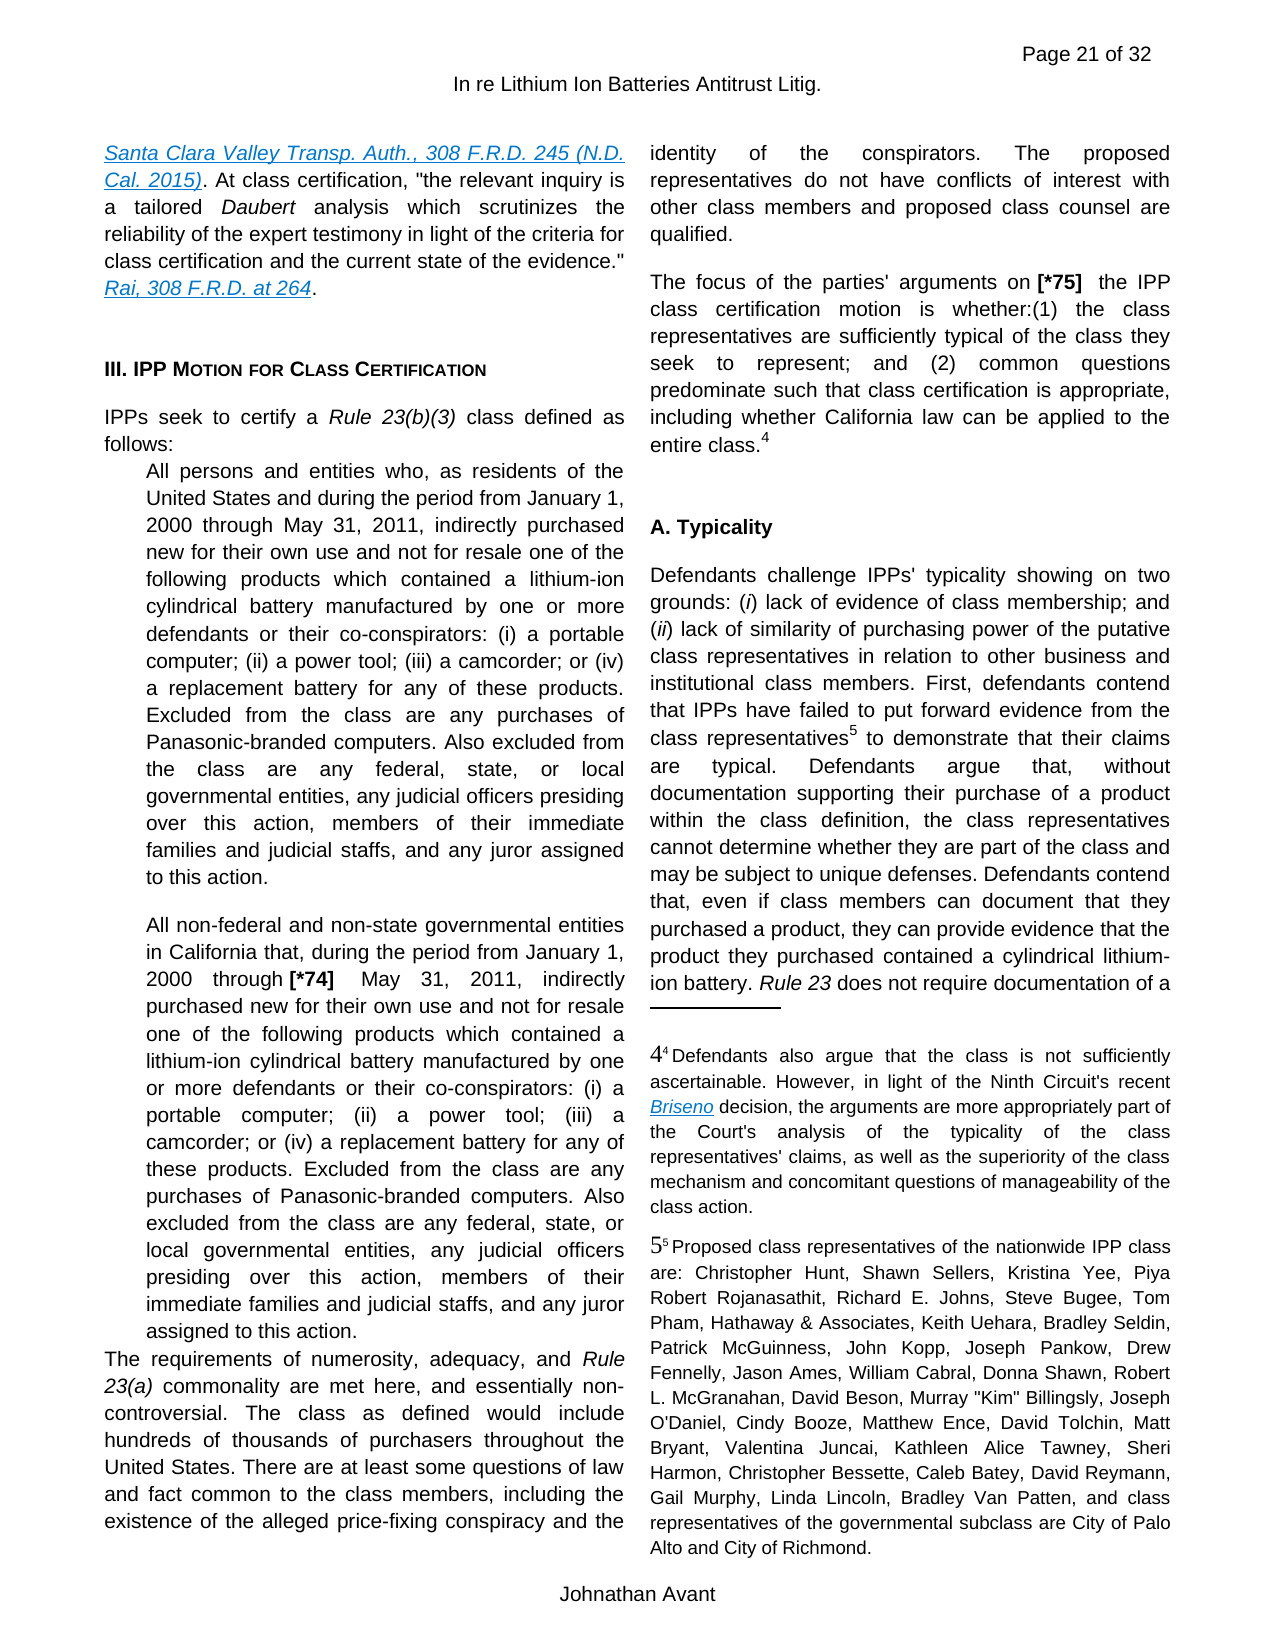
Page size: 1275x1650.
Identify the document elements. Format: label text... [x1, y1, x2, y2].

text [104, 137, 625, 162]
text IPPs seek to certify a Rule 23(b)(3) class defined as follows: [104, 402, 625, 456]
text All non-federal and non-state governmental entities in California that, during the period from January 1, 2000 through [*74] May 31, 2011, indirectly purchased new for their own use and not for resale one of the following products which contained a lithium-ion cylindrical battery manufactured by one or more defendants or their co-conspirators: (i) a portable computer; (ii) a power tool; (iii) a camcorder; or (iv) a replacement battery for any of these products. Excluded from the class are any purchases of Panasonic-branded computers. Also excluded from the class are any federal, state, or local governmental entities, any judicial officers presiding over this action, members of their immediate families and judicial staffs, and any juror assigned to this action. [146, 910, 625, 1343]
text A. Typicality [650, 483, 1171, 539]
text The focus of the parties' arguments on [*75] the IPP class certification motion is whether:(1) the class representatives are sufficiently typical of the class they seek to represent; and (2) common questions predominate such that class certification is appropriate, including whether California law can be applied to the entire class.4 [650, 267, 1171, 458]
text The requirements of numerosity, adequacy, and Rule 23(a) commonality are met here, and essentially non-controversial. The class as defined would include hundreds of thousands of purchasers throughout the United States. There are at least some questions of law and fact common to the class members, including the existence of the alleged price-fixing conspiracy and the identity of the conspirators. The proposed representatives do not have conflicts of interest with other class members and proposed class counsel are qualified. [650, 137, 1171, 246]
text All persons and entities who, as residents of the United States and during the period from January 1, 2000 through May 31, 2011, indirectly purchased new for their own use and not for resale one of the following products which contained a lithium-ion cylindrical battery manufactured by one or more defendants or their co-conspirators: (i) a portable computer; (ii) a power tool; (iii) a camcorder; or (iv) a replacement battery for any of these products. Excluded from the class are any purchases of Panasonic-branded computers. Also excluded from the class are any federal, state, or local governmental entities, any judicial officers presiding over this action, members of their immediate families and judicial staffs, and any juror assigned to this action. [146, 456, 625, 889]
text The requirements of numerosity, adequacy, and Rule 23(a) commonality are met here, and essentially non-controversial. The class as defined would include hundreds of thousands of purchasers throughout the United States. There are at least some questions of law and fact common to the class members, including the existence of the alleged price-fixing conspiracy and the identity of the conspirators. The proposed representatives do not have conflicts of interest with other class members and proposed class counsel are qualified. [104, 1343, 625, 1533]
text III. IPP Motion for Class Certification [104, 325, 625, 381]
text Defendants challenge IPPs' typicality showing on two grounds: (i) lack of evidence of class membership; and (ii) lack of similarity of purchasing power of the putative class representatives in relation to other business and institutional class members. First, defendants contend that IPPs have failed to put forward evidence from the class representatives5 to demonstrate that their claims are typical. Defendants argue that, without documentation supporting their purchase of a product within the class definition, the class representatives cannot determine whether they are part of the class and may be subject to unique defenses. Defendants contend that, even if class members can document that they purchased a product, they can provide evidence that the product they purchased contained a cylindrical lithium-ion battery. Rule 23 does not require documentation of a purchase in order to be part [*76] of the class, and each class representative has offered other evidence of a purchase. IPPs offer evidence that the available information will allow a determination that a putative class members' purchase falls within the class definition, including: market share; markings on finished products, packs, and cells; and defendants' own data tracing cells to finished products in the context of product recalls. (See Declaration of Steven N. Williams ISO Class Cert., Dkt. No. 1036-4, Exh. 199-204.) IPPs' proffer, at this stage, is sufficient. [650, 559, 1171, 994]
